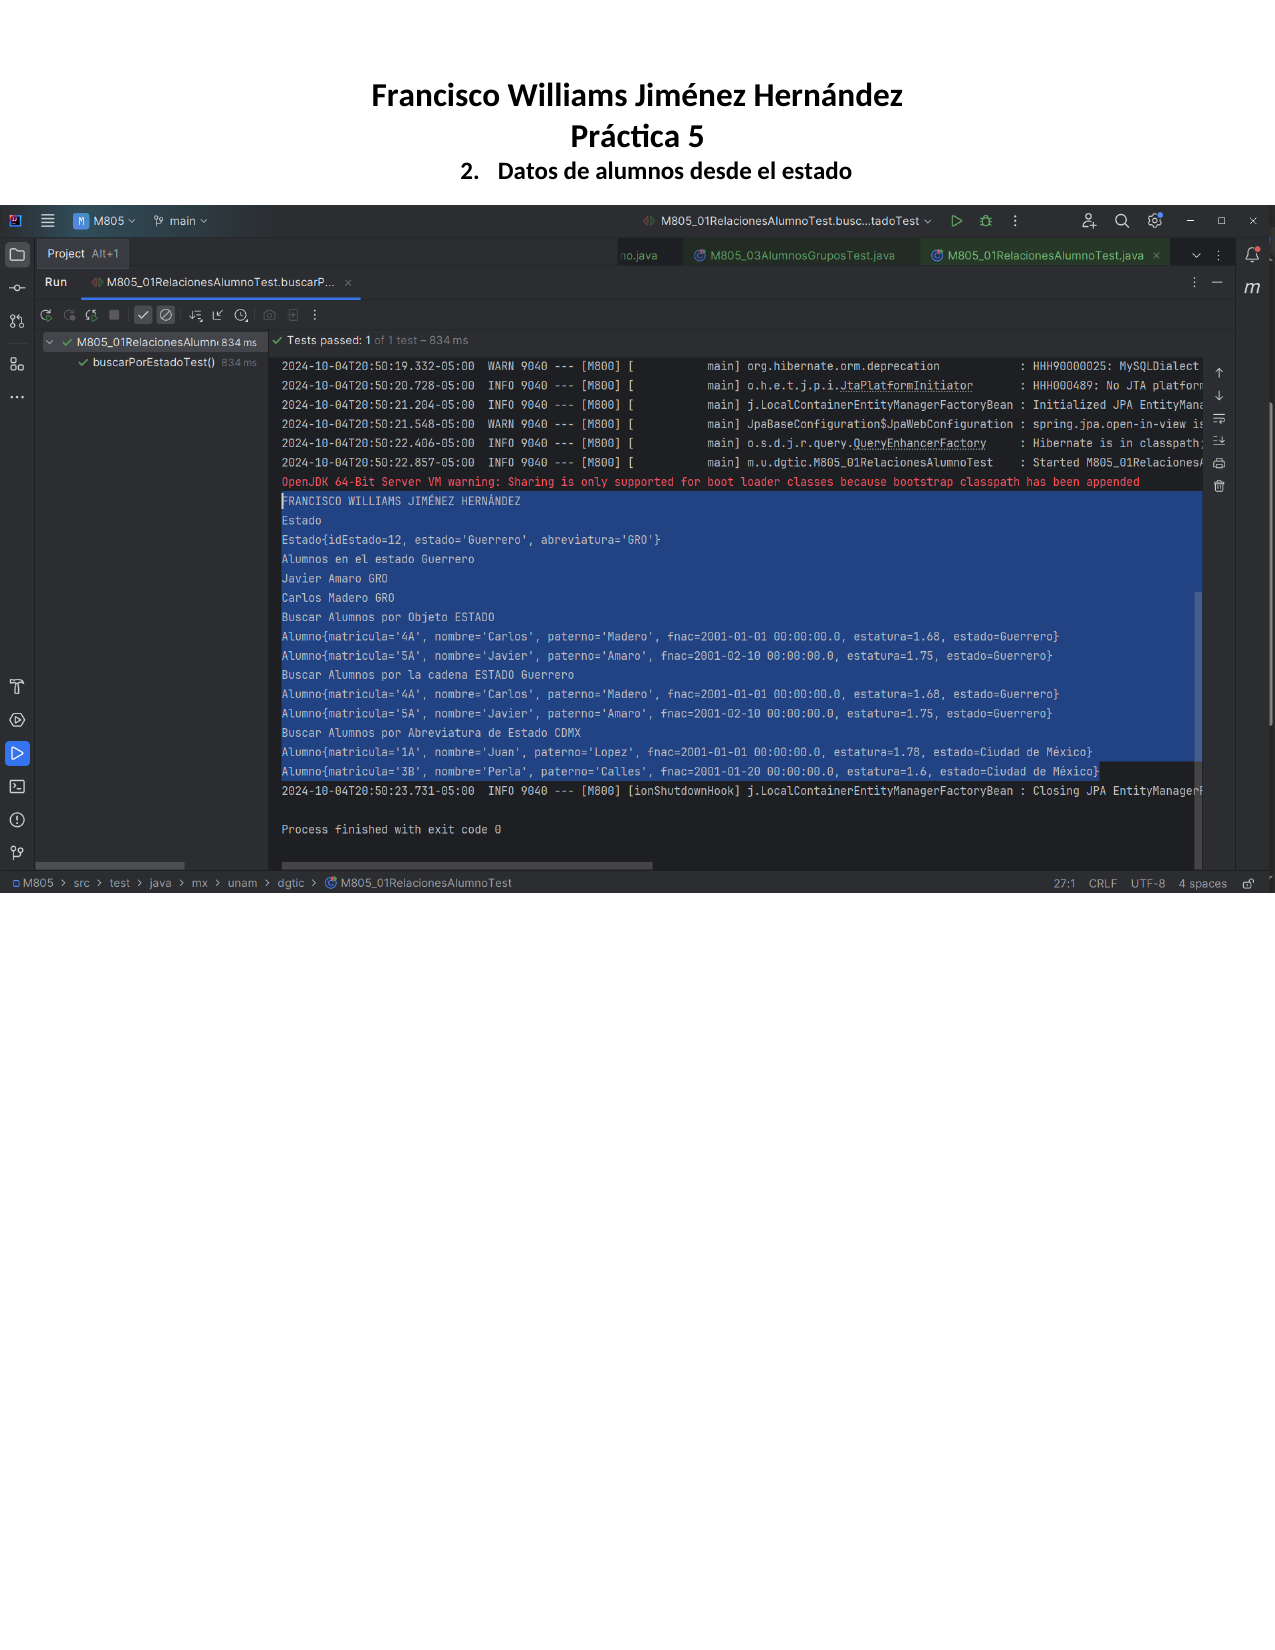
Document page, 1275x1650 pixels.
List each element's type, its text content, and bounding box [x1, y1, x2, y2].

list Datos de alumnos desde el estado [37, 155, 1275, 186]
picture [0, 205, 1275, 893]
